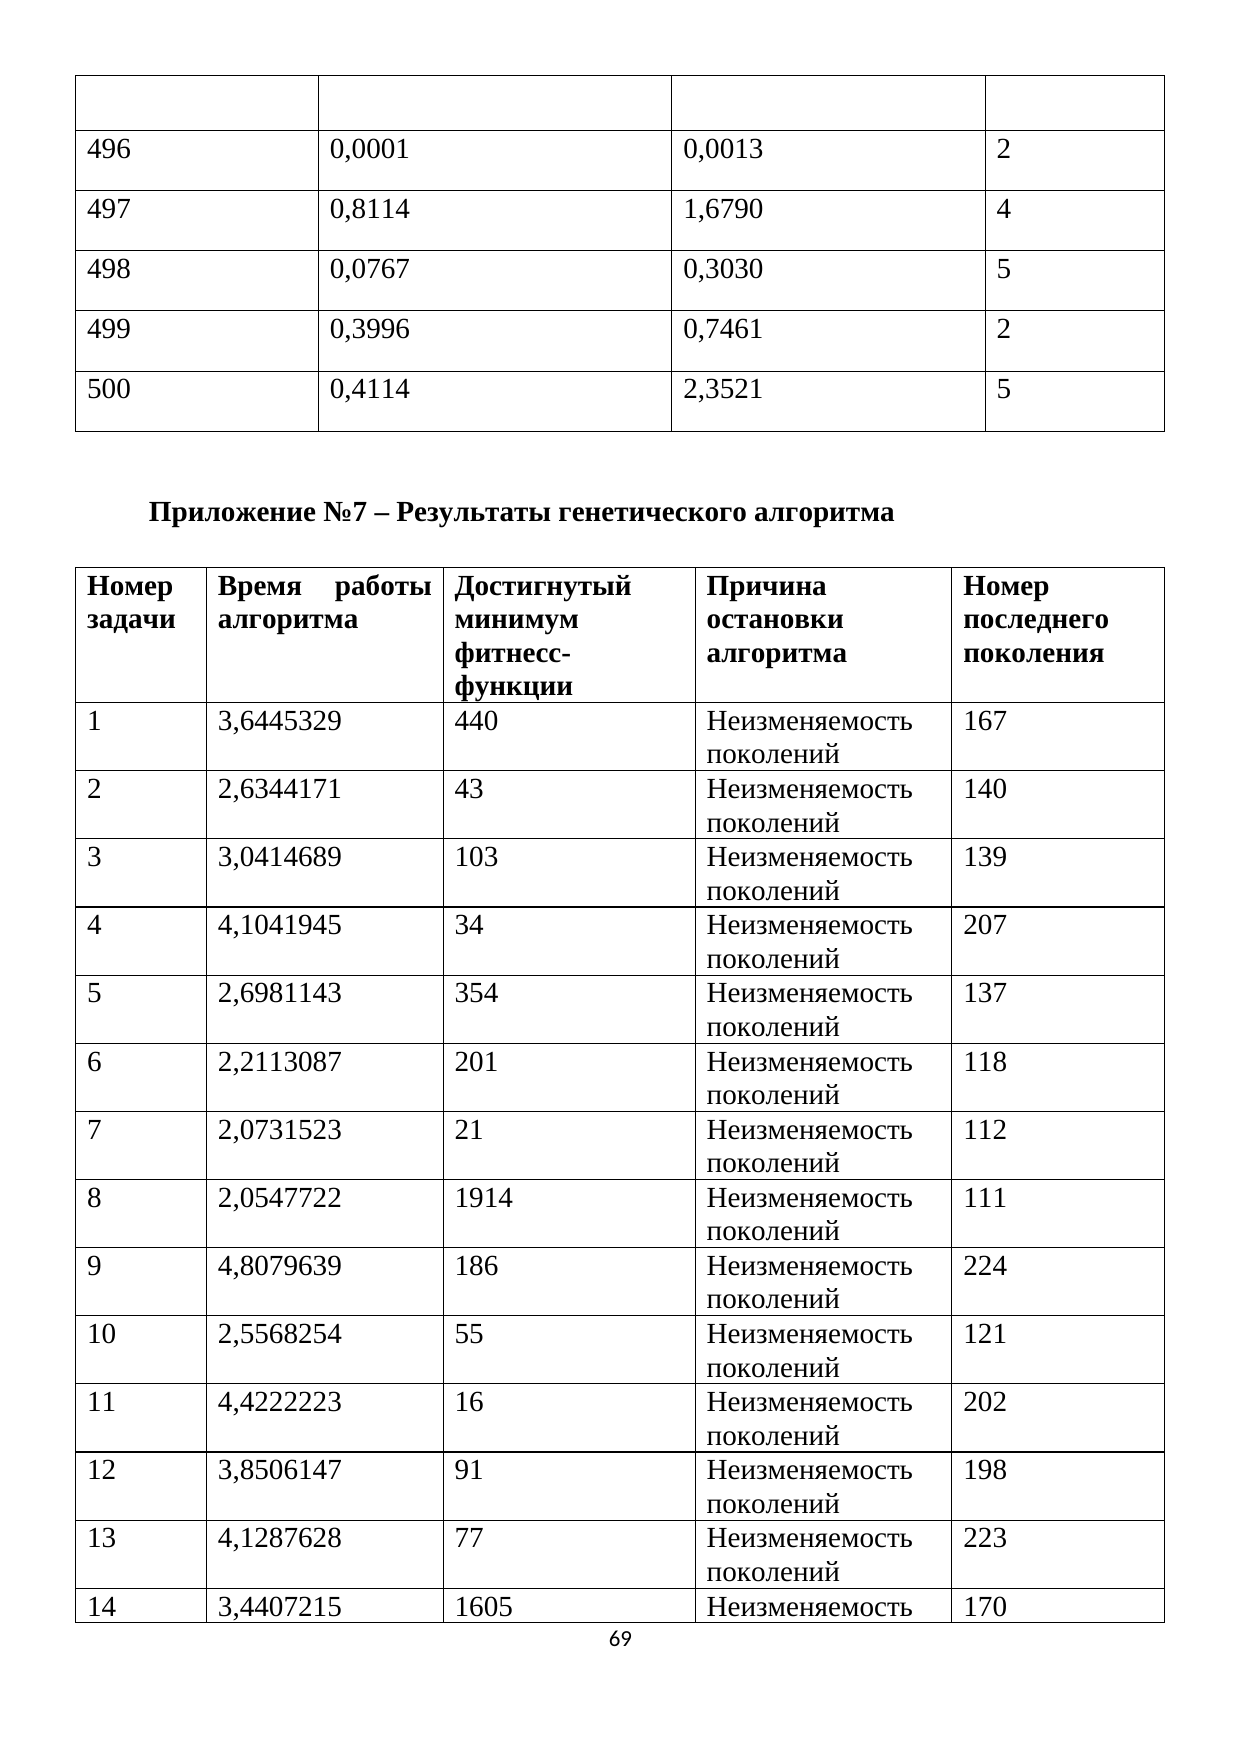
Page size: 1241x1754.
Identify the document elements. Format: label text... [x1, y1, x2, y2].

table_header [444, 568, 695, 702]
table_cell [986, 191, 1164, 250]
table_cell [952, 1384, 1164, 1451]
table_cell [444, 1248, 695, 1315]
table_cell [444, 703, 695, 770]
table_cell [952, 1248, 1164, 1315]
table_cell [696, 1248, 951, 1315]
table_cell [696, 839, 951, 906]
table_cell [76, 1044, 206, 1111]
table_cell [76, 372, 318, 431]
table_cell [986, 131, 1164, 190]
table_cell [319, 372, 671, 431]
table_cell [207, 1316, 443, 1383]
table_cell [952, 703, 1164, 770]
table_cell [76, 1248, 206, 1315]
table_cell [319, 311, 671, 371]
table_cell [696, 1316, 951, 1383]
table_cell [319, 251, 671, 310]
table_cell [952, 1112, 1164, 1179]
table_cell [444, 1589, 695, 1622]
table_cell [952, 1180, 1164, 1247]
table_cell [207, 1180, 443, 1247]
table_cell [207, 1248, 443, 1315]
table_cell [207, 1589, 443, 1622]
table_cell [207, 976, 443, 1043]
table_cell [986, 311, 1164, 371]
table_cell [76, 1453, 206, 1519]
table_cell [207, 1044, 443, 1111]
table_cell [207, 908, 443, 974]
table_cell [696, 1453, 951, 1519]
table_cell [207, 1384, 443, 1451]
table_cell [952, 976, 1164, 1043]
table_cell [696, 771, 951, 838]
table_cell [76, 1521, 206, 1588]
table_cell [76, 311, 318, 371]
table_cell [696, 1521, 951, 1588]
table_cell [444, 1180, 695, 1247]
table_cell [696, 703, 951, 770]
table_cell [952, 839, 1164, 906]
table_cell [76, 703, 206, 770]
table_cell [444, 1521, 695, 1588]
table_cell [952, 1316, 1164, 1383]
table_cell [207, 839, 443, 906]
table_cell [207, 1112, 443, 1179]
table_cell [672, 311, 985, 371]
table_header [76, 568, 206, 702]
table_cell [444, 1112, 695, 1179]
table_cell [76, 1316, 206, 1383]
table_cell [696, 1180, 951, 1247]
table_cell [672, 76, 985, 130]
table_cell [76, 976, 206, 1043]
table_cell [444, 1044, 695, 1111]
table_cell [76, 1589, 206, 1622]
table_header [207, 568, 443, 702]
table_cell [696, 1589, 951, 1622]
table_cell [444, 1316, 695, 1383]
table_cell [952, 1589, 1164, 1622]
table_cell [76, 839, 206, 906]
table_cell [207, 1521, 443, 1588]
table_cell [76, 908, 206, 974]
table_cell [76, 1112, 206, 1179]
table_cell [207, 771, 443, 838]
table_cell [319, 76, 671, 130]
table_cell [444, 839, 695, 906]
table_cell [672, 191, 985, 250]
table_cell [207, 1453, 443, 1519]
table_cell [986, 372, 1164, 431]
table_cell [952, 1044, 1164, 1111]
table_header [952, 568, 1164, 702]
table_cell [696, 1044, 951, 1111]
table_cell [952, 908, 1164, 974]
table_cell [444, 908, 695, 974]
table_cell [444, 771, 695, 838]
subtitle Приложение №7 – Результаты генетического алгоритма [75, 494, 1165, 528]
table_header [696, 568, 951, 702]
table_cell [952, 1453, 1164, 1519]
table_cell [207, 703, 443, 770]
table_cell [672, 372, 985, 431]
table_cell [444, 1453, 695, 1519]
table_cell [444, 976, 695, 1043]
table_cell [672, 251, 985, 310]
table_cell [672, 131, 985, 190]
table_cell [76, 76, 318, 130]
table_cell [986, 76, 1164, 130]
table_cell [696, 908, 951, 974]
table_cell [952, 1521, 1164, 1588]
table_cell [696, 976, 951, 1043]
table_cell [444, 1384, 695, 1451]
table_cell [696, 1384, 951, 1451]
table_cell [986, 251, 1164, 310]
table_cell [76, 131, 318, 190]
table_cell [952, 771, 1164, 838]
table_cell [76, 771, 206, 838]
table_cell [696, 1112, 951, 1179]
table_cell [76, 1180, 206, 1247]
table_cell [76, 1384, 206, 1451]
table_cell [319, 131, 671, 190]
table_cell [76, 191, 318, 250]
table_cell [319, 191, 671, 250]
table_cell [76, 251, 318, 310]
